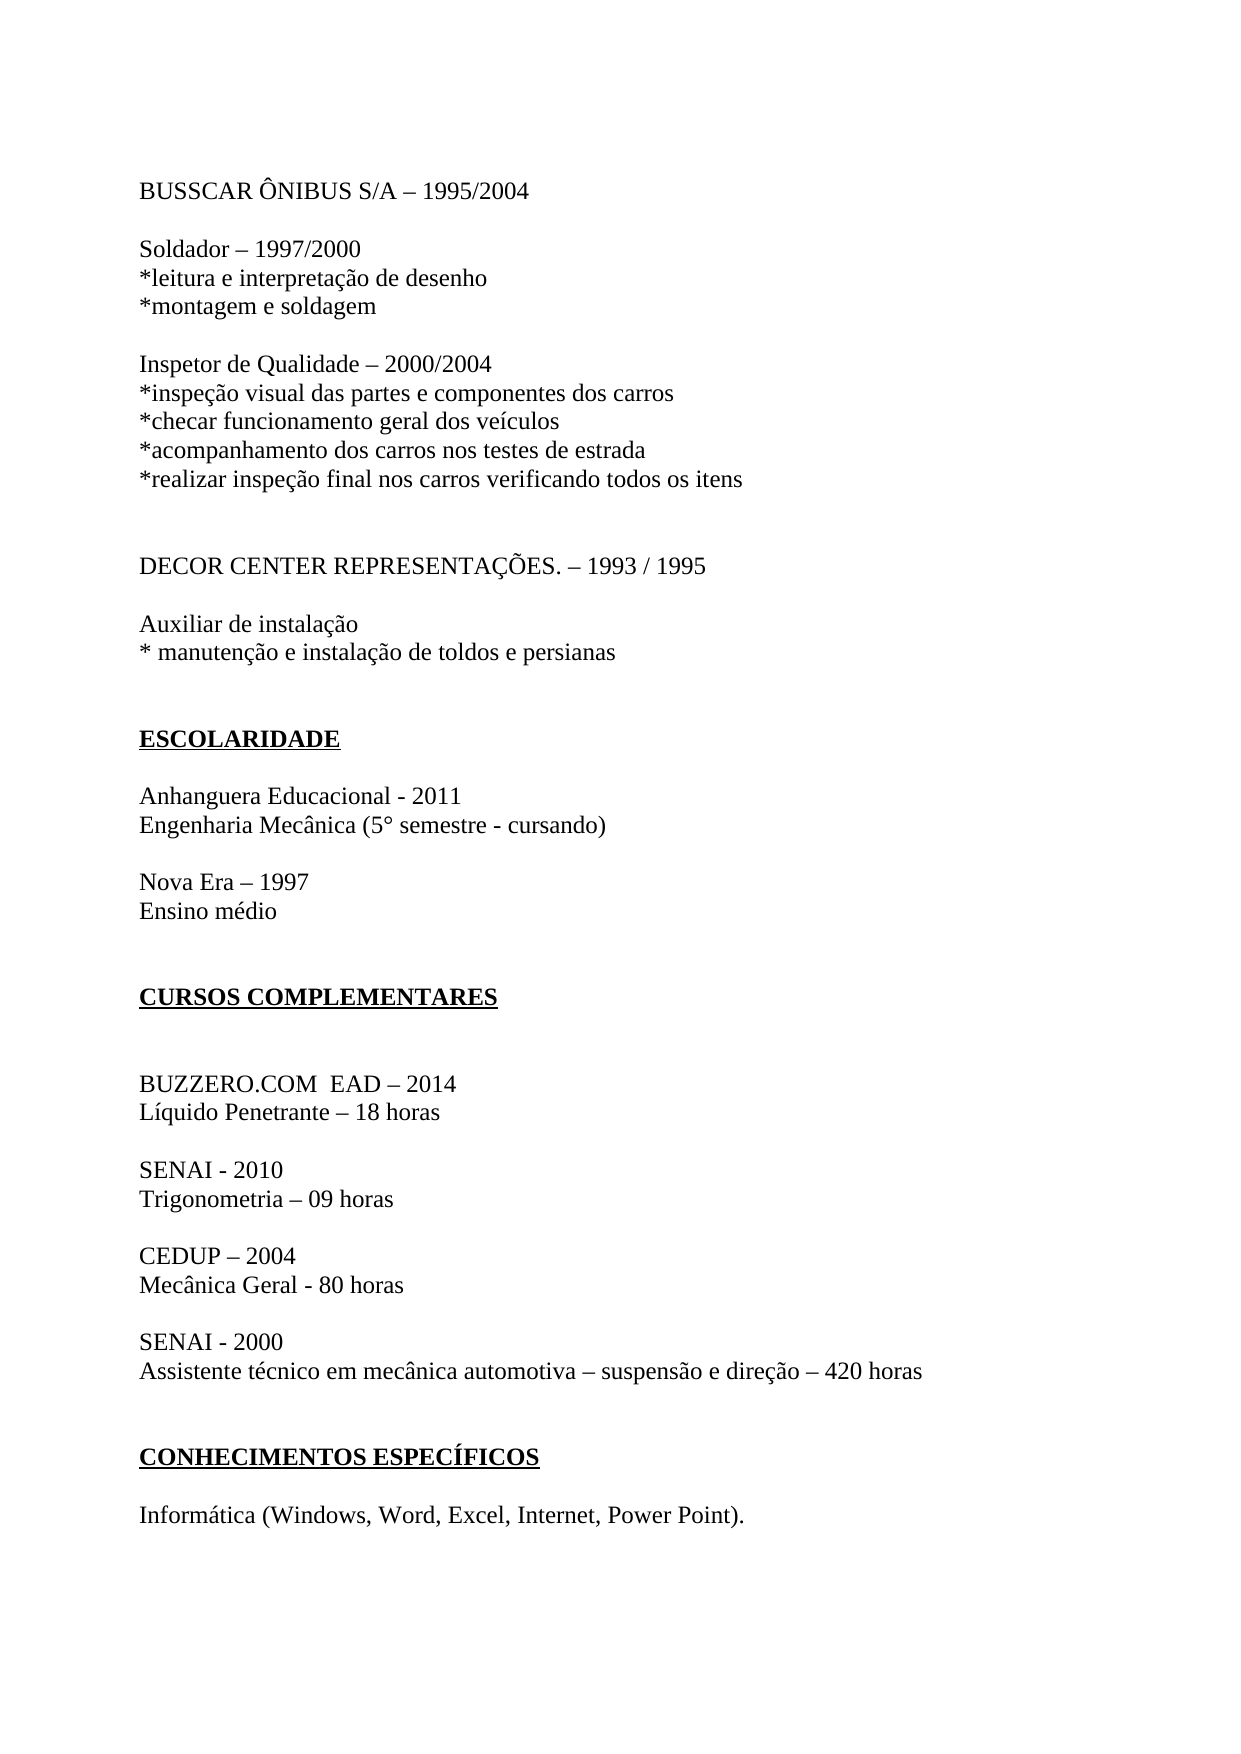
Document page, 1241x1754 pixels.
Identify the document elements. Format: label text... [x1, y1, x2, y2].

text DECOR CENTER REPRESENTAÇÕES. – 1993 / 1995 [139, 551, 1101, 580]
text * manutenção e instalação de toldos e persianas [139, 637, 1101, 666]
text *inspeção visual das partes e componentes dos carros [139, 378, 1101, 406]
text Soldador – 1997/2000 [139, 234, 1101, 263]
text Informática (Windows, Word, Excel, Internet, Power Point). [139, 1500, 1101, 1529]
text *realizar inspeção final nos carros verificando todos os itens [139, 464, 1101, 493]
text Nova Era – 1997 [139, 867, 1101, 896]
text Engenharia Mecânica (5° semestre - cursando) [139, 810, 1101, 839]
text BUSSCAR ÔNIBUS S/A – 1995/2004 [139, 176, 1101, 205]
text *montagem e soldagem [139, 291, 1101, 320]
text CONHECIMENTOS ESPECÍFICOS [139, 1442, 1101, 1471]
text Mecânica Geral - 80 horas [139, 1270, 1101, 1299]
text *acompanhamento dos carros nos testes de estrada [139, 435, 1101, 464]
text *leitura e interpretação de desenho [139, 263, 1101, 291]
text Assistente técnico em mecânica automotiva – suspensão e direção – 420 horas [139, 1356, 1101, 1385]
text SENAI - 2010 [139, 1155, 1101, 1184]
text Anhanguera Educacional - 2011 [139, 781, 1101, 810]
text Líquido Penetrante – 18 horas [139, 1097, 1101, 1126]
text BUZZERO.COM EAD – 2014 [139, 1069, 1101, 1097]
text SENAI - 2000 [139, 1327, 1101, 1356]
text *checar funcionamento geral dos veículos [139, 406, 1101, 435]
text Inspetor de Qualidade – 2000/2004 [139, 349, 1101, 378]
text Trigonometria – 09 horas [139, 1184, 1101, 1212]
text ESCOLARIDADE [139, 724, 1101, 752]
text Ensino médio [139, 896, 1101, 925]
text Auxiliar de instalação [139, 609, 1101, 637]
text CEDUP – 2004 [139, 1241, 1101, 1270]
text CURSOS COMPLEMENTARES [139, 982, 1101, 1011]
